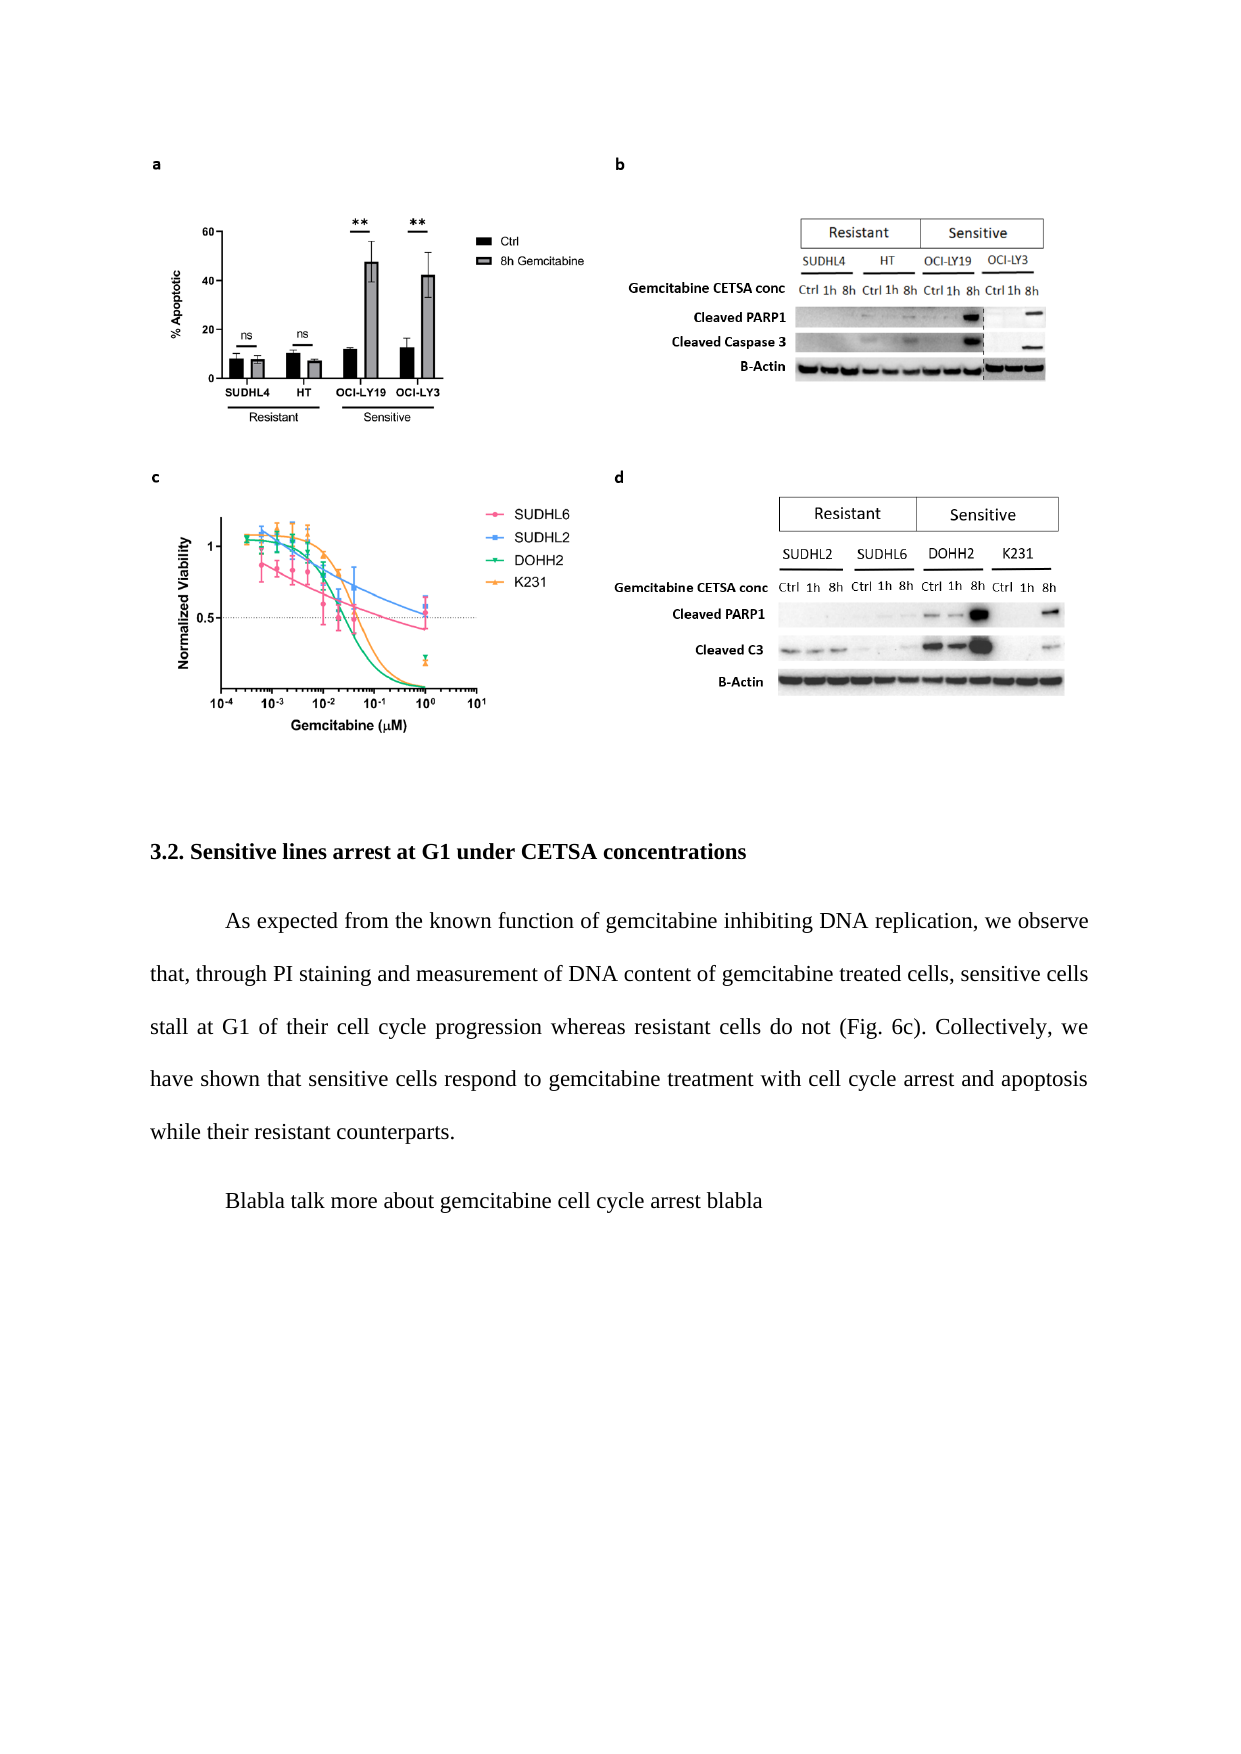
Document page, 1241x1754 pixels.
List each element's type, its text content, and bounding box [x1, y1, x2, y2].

text Blabla talk more about gemcitabine cell cycle arrest blabla [150, 1187, 1090, 1214]
picture [141, 150, 1081, 743]
text As expected from the known function of gemcitabine inhibiting DNA replication, we observe that, through PI staining and measurement of DNA content of gemcitabine treated cells, sensitive cells stall at G1 of their cell cycle progression whereas resistant cells do not (Fig. 6c). Collectively, we have shown that sensitive cells respond to gemcitabine treatment with cell cycle arrest and apoptosis while their resistant counterparts. [150, 907, 1090, 1144]
text 3.2. Sensitive lines arrest at G1 under CETSA concentrations [150, 838, 1090, 864]
